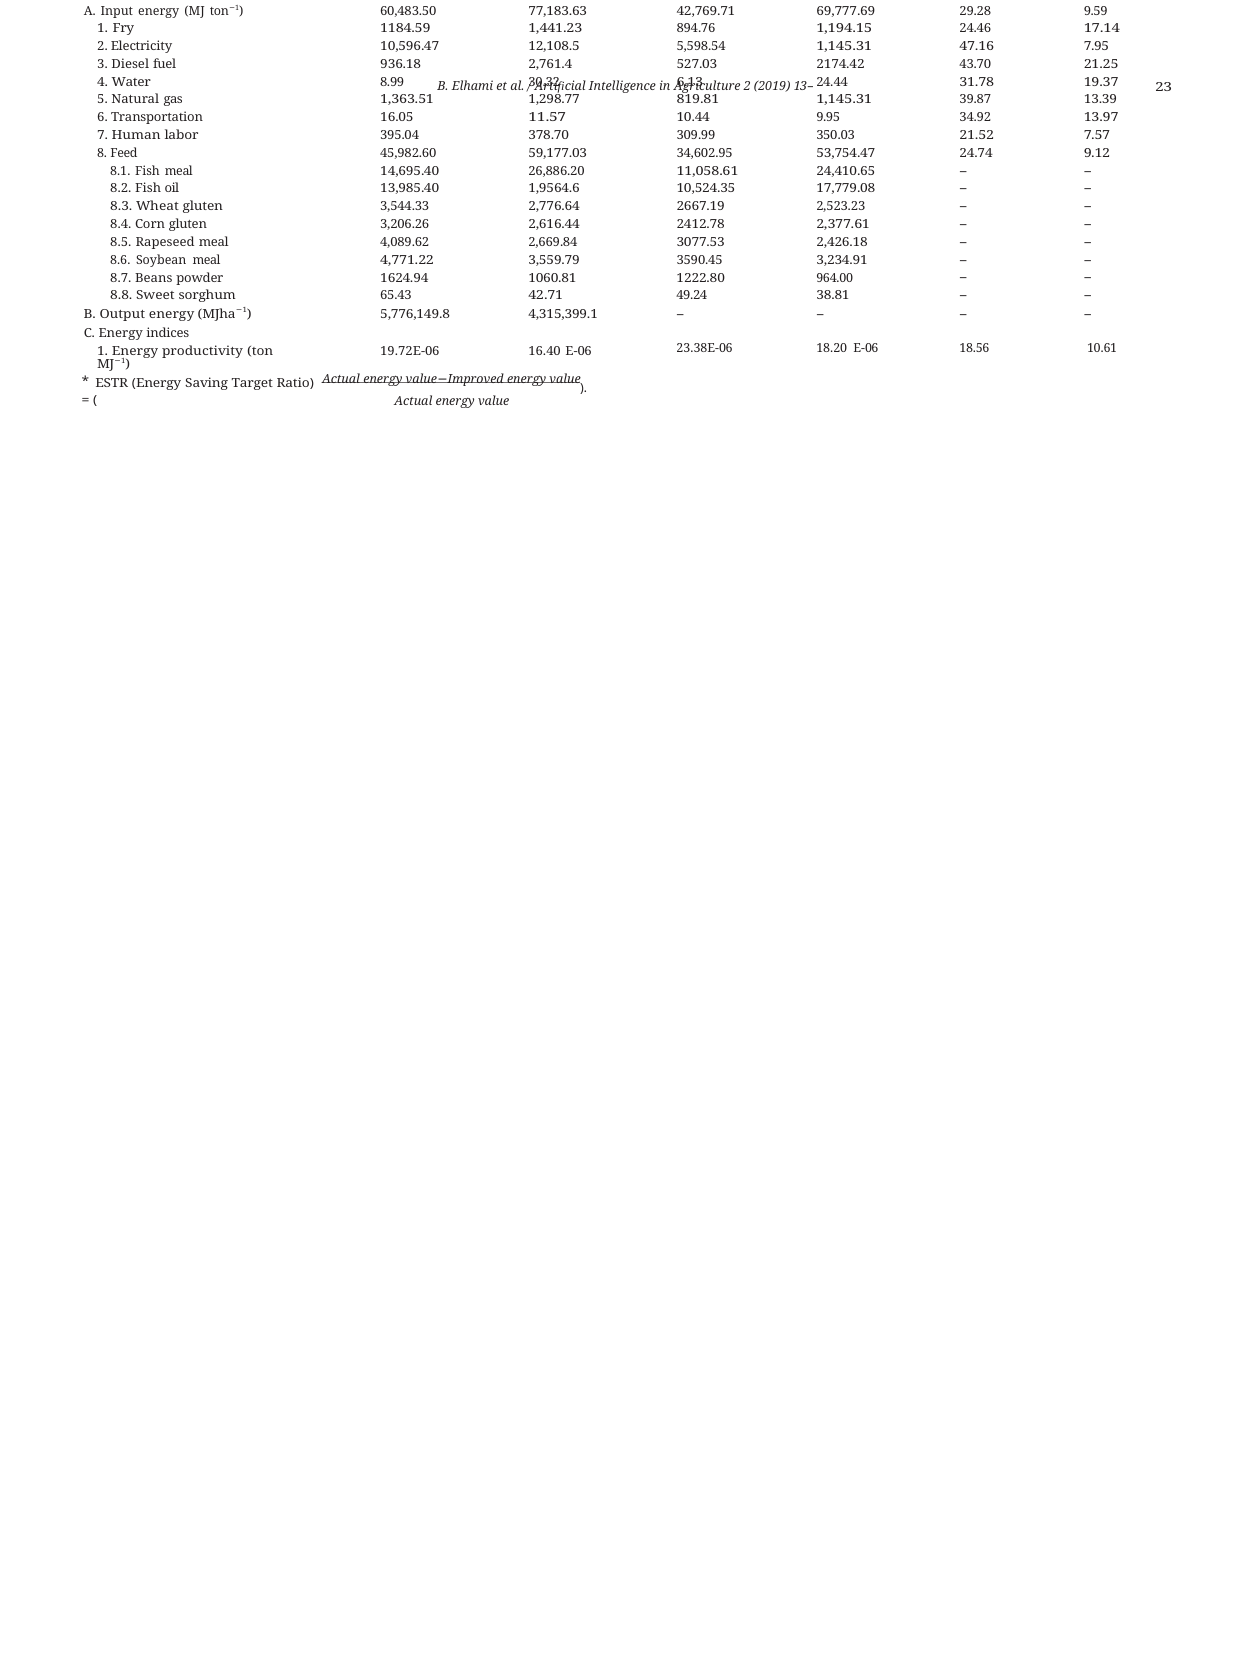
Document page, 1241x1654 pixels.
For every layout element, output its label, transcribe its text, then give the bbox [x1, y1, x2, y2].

text * ESTR (Energy Saving Target Ratio) = ( [81, 372, 322, 408]
text Actual energy value−Improved energy value Actual energy value ). [322, 374, 588, 409]
